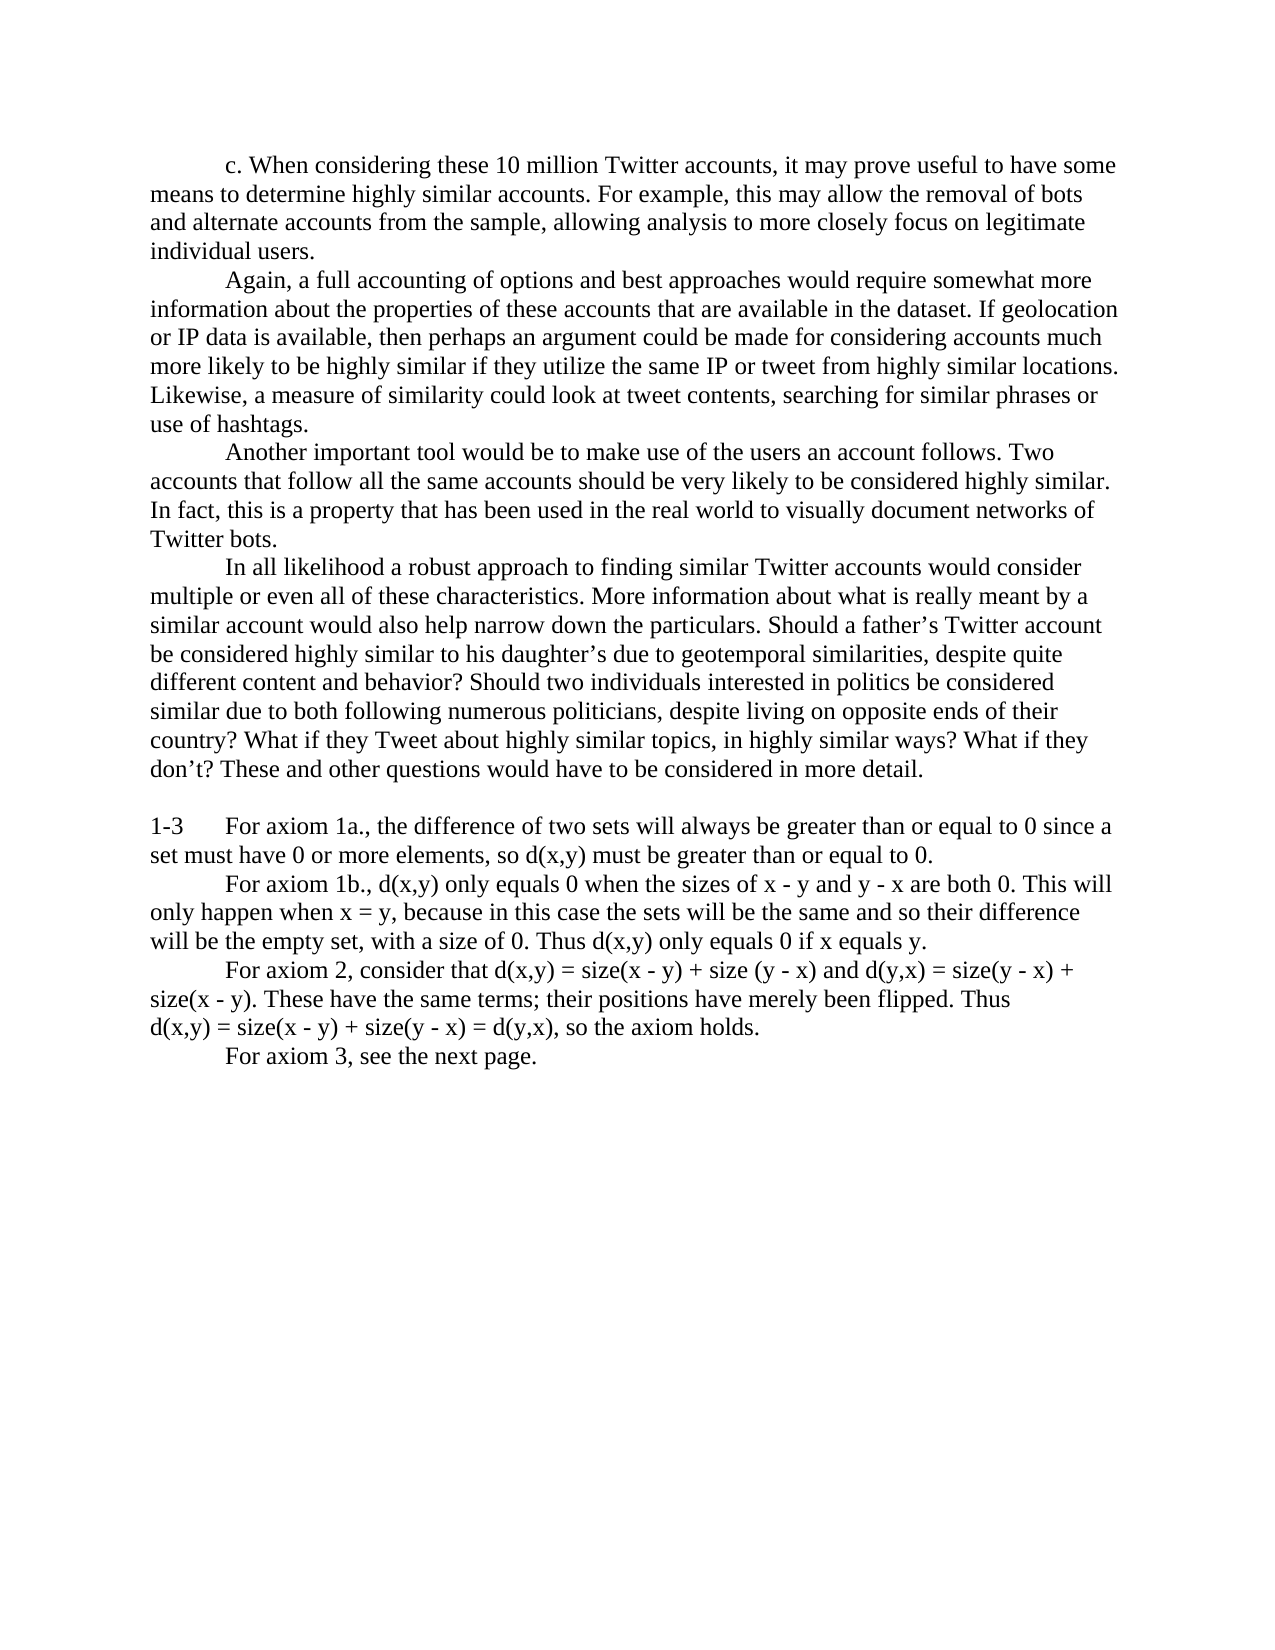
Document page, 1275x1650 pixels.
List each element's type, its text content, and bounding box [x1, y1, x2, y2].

text For axiom 3, see the next page. [150, 1041, 1125, 1070]
text For axiom 2, consider that d(x,y) = size(x - y) + size (y - x) and d(y,x) = size(y - x) + size(x - y). These have the same terms; their positions have merely been flipped. Thus [150, 955, 1125, 1012]
text In all likelihood a robust approach to finding similar Twitter accounts would consider multiple or even all of these characteristics. More information about what is really meant by a similar account would also help narrow down the particulars. Should a father’s Twitter account be considered highly similar to his daughter’s due to geotemporal similarities, despite quite different content and behavior? Should two individuals interested in politics be considered similar due to both following numerous politicians, despite living on opposite ends of their country? What if they Tweet about highly similar topics, in highly similar ways? What if they don’t? These and other questions would have to be considered in more detail. [150, 552, 1125, 782]
text d(x,y) = size(x - y) + size(y - x) = d(y,x), so the axiom holds. [150, 1012, 1125, 1041]
text c. When considering these 10 million Twitter accounts, it may prove useful to have some means to determine highly similar accounts. For example, this may allow the removal of bots and alternate accounts from the sample, allowing analysis to more closely focus on legitimate individual users. [150, 150, 1125, 265]
text For axiom 1b., d(x,y) only equals 0 when the sizes of x - y and y - x are both 0. This will only happen when x = y, because in this case the sets will be the same and so their difference will be the empty set, with a size of 0. Thus d(x,y) only equals 0 if x equals y. [150, 869, 1125, 955]
text 1-3 For axiom 1a., the difference of two sets will always be greater than or equal to 0 since a set must have 0 or more elements, so d(x,y) must be greater than or equal to 0. [150, 811, 1125, 869]
text Another important tool would be to make use of the users an account follows. Two accounts that follow all the same accounts should be very likely to be considered highly similar. In fact, this is a property that has been used in the real world to visually document networks of Twitter bots. [150, 437, 1125, 552]
text Again, a full accounting of options and best approaches would require somewhat more information about the properties of these accounts that are available in the dataset. If geolocation or IP data is available, then perhaps an argument could be made for considering accounts much more likely to be highly similar if they utilize the same IP or tweet from highly similar locations. Likewise, a measure of similarity could look at tweet contents, searching for similar phrases or use of hashtags. [150, 265, 1125, 437]
